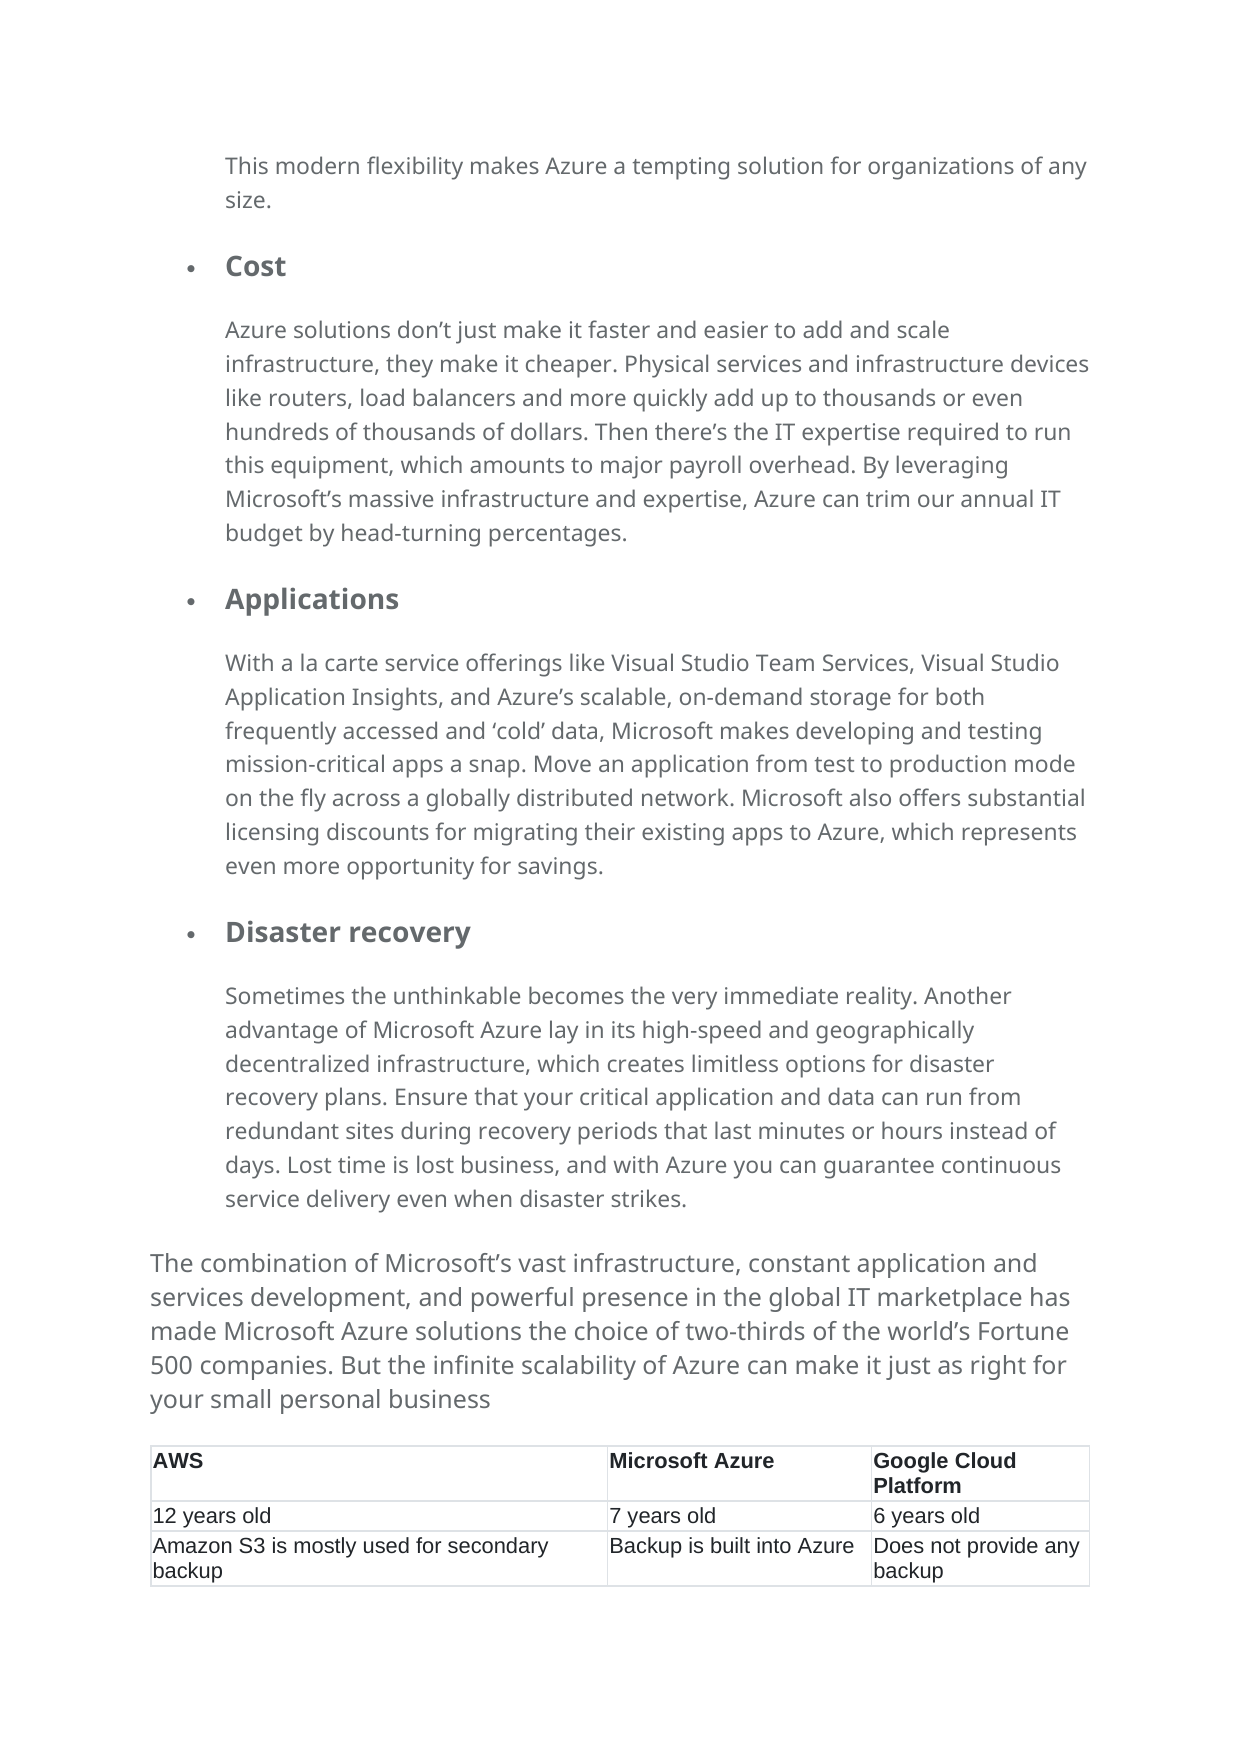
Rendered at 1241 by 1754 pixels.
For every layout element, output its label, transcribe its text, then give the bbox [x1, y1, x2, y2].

table_cell Backup is built into Azure [608, 1532, 871, 1585]
table_cell Amazon S3 is mostly used for secondary backup [152, 1532, 607, 1585]
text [225, 150, 1090, 215]
table_cell 7 years old [608, 1502, 871, 1530]
table_header AWS [152, 1447, 607, 1500]
table_header Google Cloud Platform [872, 1447, 1089, 1500]
subtitle Disaster recovery [187, 912, 1090, 951]
text Azure solutions don’t just make it faster and easier to add and scale infrastructure, they make it cheaper. Physical services and infrastructure devices like routers, load balancers and more quickly add up to thousands or even hundreds of thousands of dollars. Then there’s the IT expertise required to run this equipment, which amounts to major payroll overhead. By leveraging Microsoft’s massive infrastructure and expertise, Azure can trim our annual IT budget by head-turning percentages. [225, 314, 1090, 548]
table_cell Does not provide any backup [872, 1532, 1089, 1585]
subtitle Applications [187, 579, 1090, 618]
text Sometimes the unthinkable becomes the very immediate reality. Another advantage of Microsoft Azure lay in its high-speed and geographically decentralized infrastructure, which creates limitless options for disaster recovery plans. Ensure that your critical application and data can run from redundant sites during recovery periods that last minutes or hours instead of days. Lost time is lost business, and with Azure you can guarantee continuous service delivery even when disaster strikes. [225, 980, 1090, 1214]
subtitle Cost [187, 247, 1090, 285]
table_header Microsoft Azure [608, 1447, 871, 1500]
table_cell 12 years old [152, 1502, 607, 1530]
table_cell 6 years old [872, 1502, 1089, 1530]
text With a la carte service offerings like Visual Studio Team Services, Visual Studio Application Insights, and Azure’s scalable, on-demand storage for both frequently accessed and ‘cold’ data, Microsoft makes developing and testing mission-critical apps a snap. Move an application from test to production mode on the fly across a globally distributed network. Microsoft also offers substantial licensing discounts for migrating their existing apps to Azure, which represents even more opportunity for savings. [225, 647, 1090, 881]
text The combination of Microsoft’s vast infrastructure, constant application and services development, and powerful presence in the global IT marketplace has made Microsoft Azure solutions the choice of two-thirds of the world’s Fortune 500 companies. But the infinite scalability of Azure can make it just as right for your small personal business [150, 1245, 1090, 1416]
